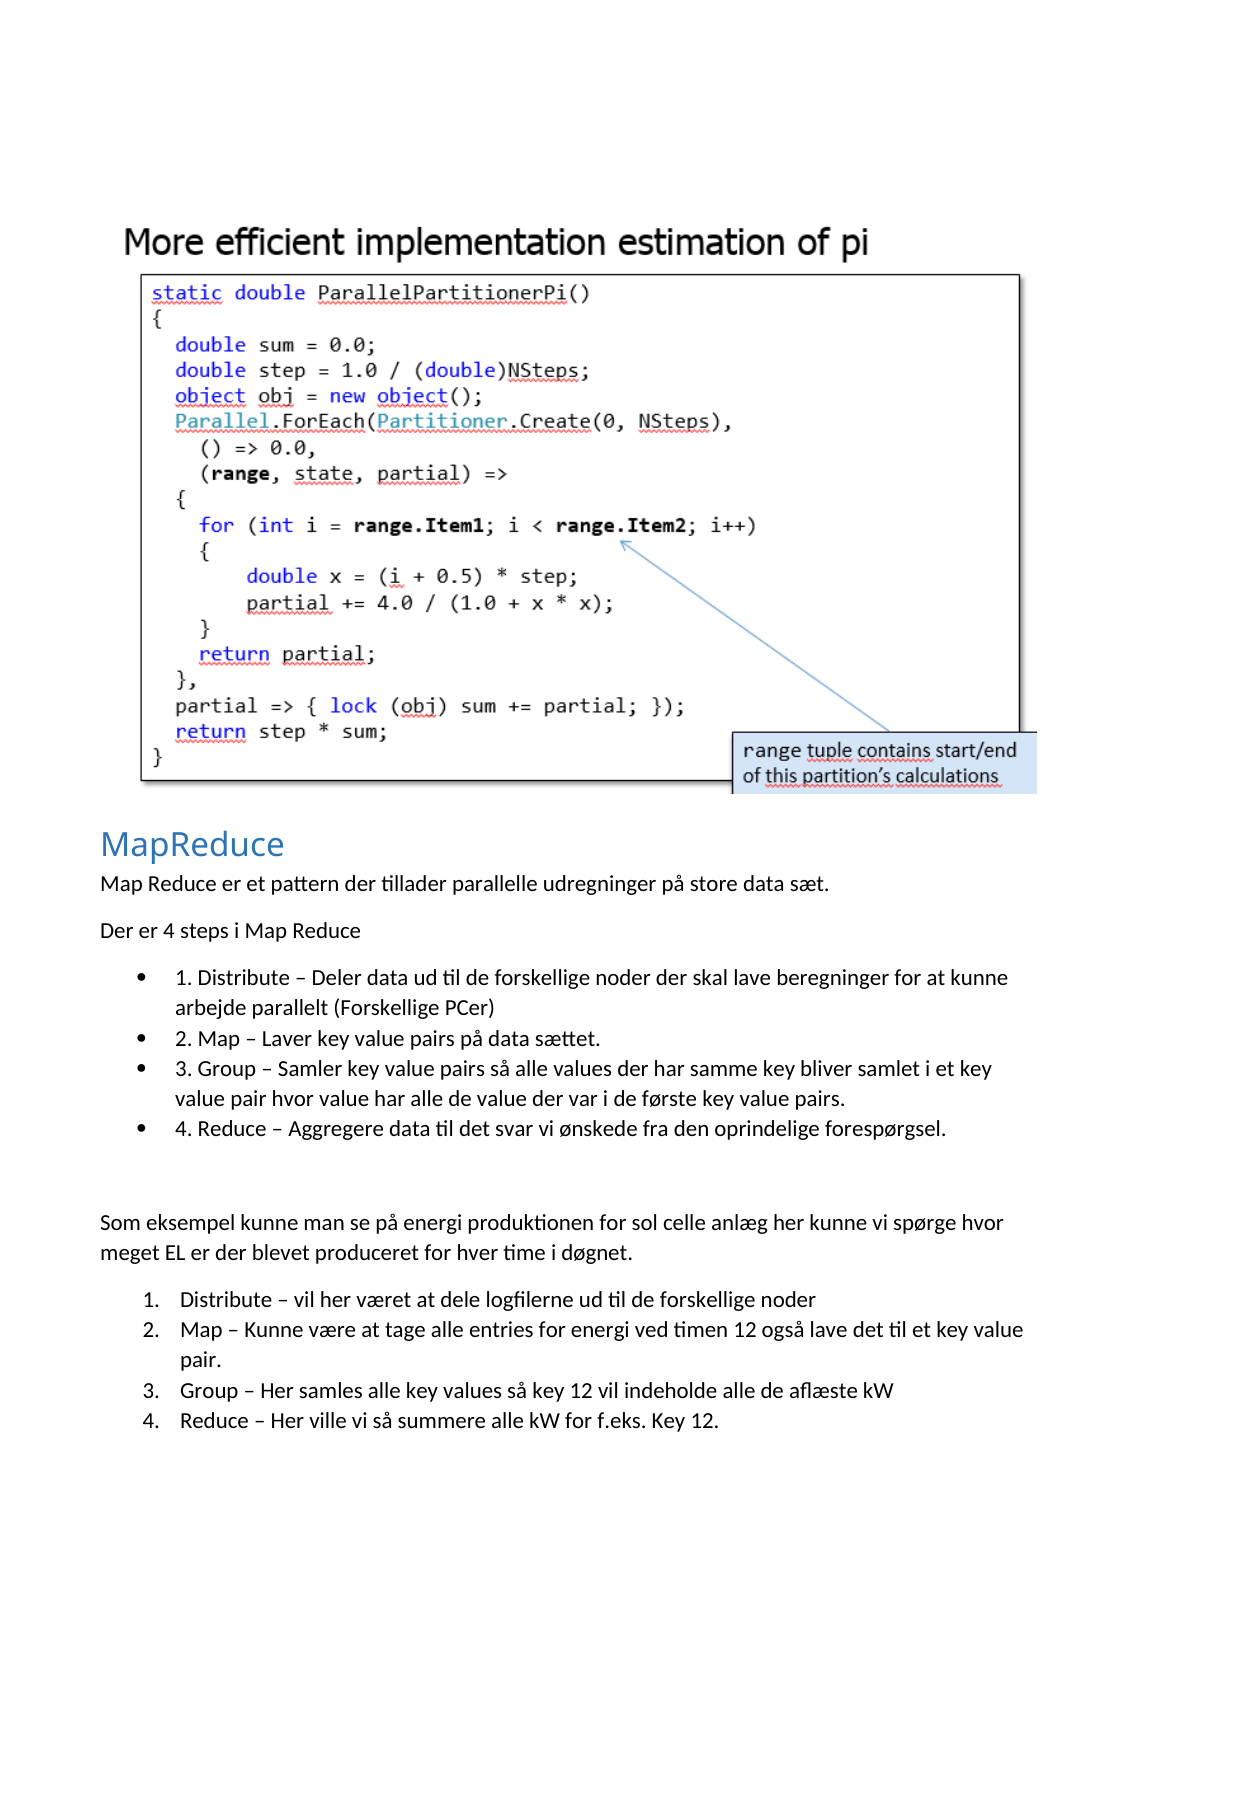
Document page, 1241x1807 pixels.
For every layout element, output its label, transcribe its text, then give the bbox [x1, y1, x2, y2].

list Distribute – vil her været at dele logfilerne ud til de forskellige noder [142, 1285, 1037, 1313]
list 4. Reduce – Aggregere data til det svar vi ønskede fra den oprindelige forespørgsel. [137, 1114, 1037, 1142]
list Group – Her samles alle key values så key 12 vil indeholde alle de aflæste kW [142, 1376, 1037, 1404]
list 2. Map – Laver key value pairs på data sættet. [137, 1024, 1037, 1052]
list Map – Kunne være at tage alle entries for energi ved timen 12 også lave det til et key value pair. [142, 1315, 1037, 1373]
text Map Reduce er et pattern der tillader parallelle udregninger på store data sæt. [100, 869, 1037, 897]
subtitle MapReduce [100, 821, 1037, 866]
list 1. Distribute – Deler data ud til de forskellige noder der skal lave beregninger for at kunne arbejde parallelt (Forskellige PCer) [137, 963, 1037, 1021]
list Reduce – Her ville vi så summere alle kW for f.eks. Key 12. [142, 1406, 1037, 1434]
picture [100, 222, 1038, 794]
list 3. Group – Samler key value pairs så alle values der har samme key bliver samlet i et key value pair hvor value har alle de value der var i de første key value pairs. [137, 1054, 1037, 1112]
text Som eksempel kunne man se på energi produktionen for sol celle anlæg her kunne vi spørge hvor meget EL er der blevet produceret for hver time i døgnet. [100, 1208, 1037, 1266]
text Der er 4 steps i Map Reduce [100, 916, 1037, 944]
